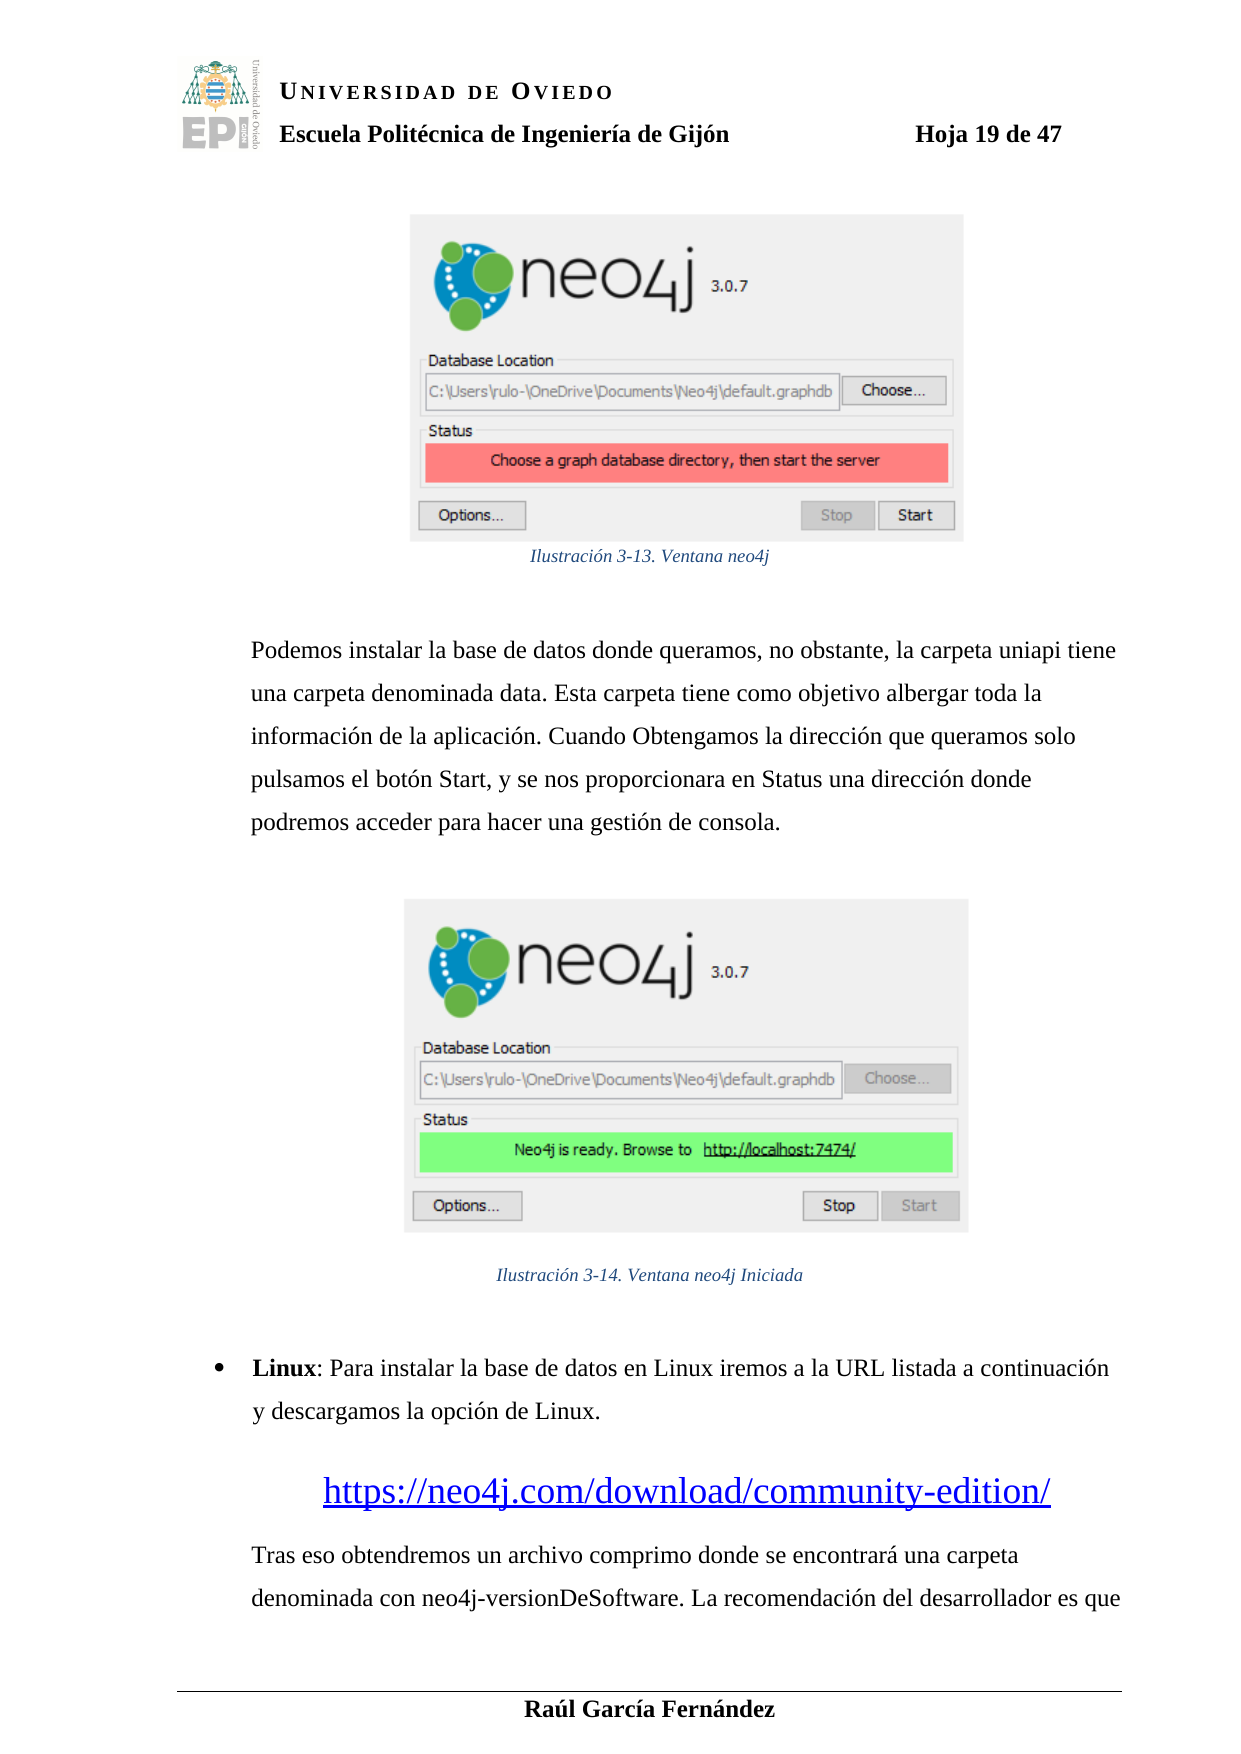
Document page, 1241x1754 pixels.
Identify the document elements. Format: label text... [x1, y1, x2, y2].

text Podemos instalar la base de datos donde queramos, no obstante, la carpeta uniapi tiene una carpeta denominada data. Esta carpeta tiene como objetivo albergar toda la información de la aplicación. Cuando Obtengamos la dirección que queramos solo pulsamos el botón Start, y se nos proporcionara en Status una dirección donde podremos acceder para hacer una gestión de consola. [251, 635, 1122, 836]
list https://neo4j.com/download/community-edition/ [252, 1468, 1122, 1511]
picture [177, 56, 264, 152]
list Linux: Para instalar la base de datos en Linux iremos a la URL listada a continuación y descargamos la opción de Linux. [215, 1353, 1122, 1425]
